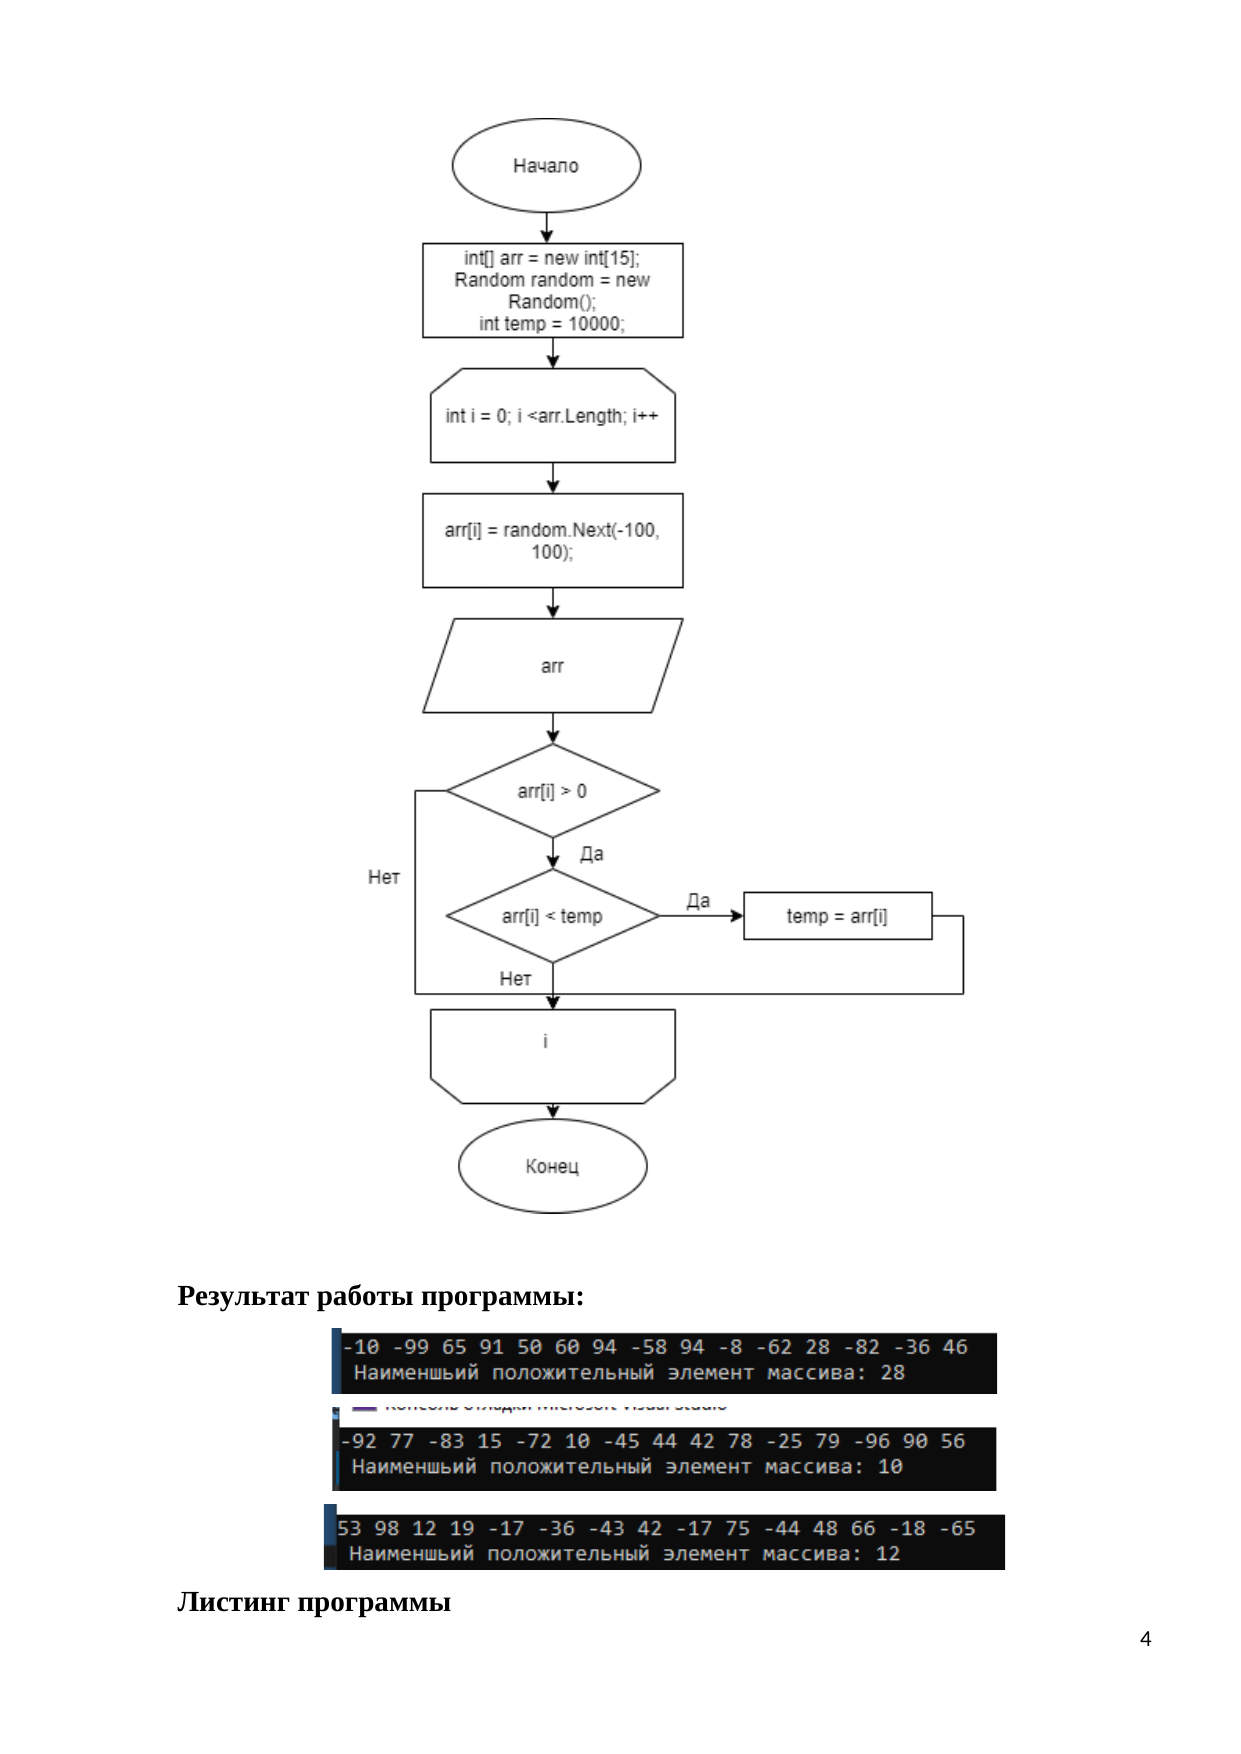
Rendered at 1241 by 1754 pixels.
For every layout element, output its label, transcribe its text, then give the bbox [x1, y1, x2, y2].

picture [323, 1504, 1005, 1570]
picture [352, 118, 977, 1214]
picture [331, 1328, 998, 1394]
text Результат работы программы: [177, 1278, 1152, 1311]
picture [332, 1407, 997, 1491]
text Листинг программы [177, 1584, 1152, 1617]
